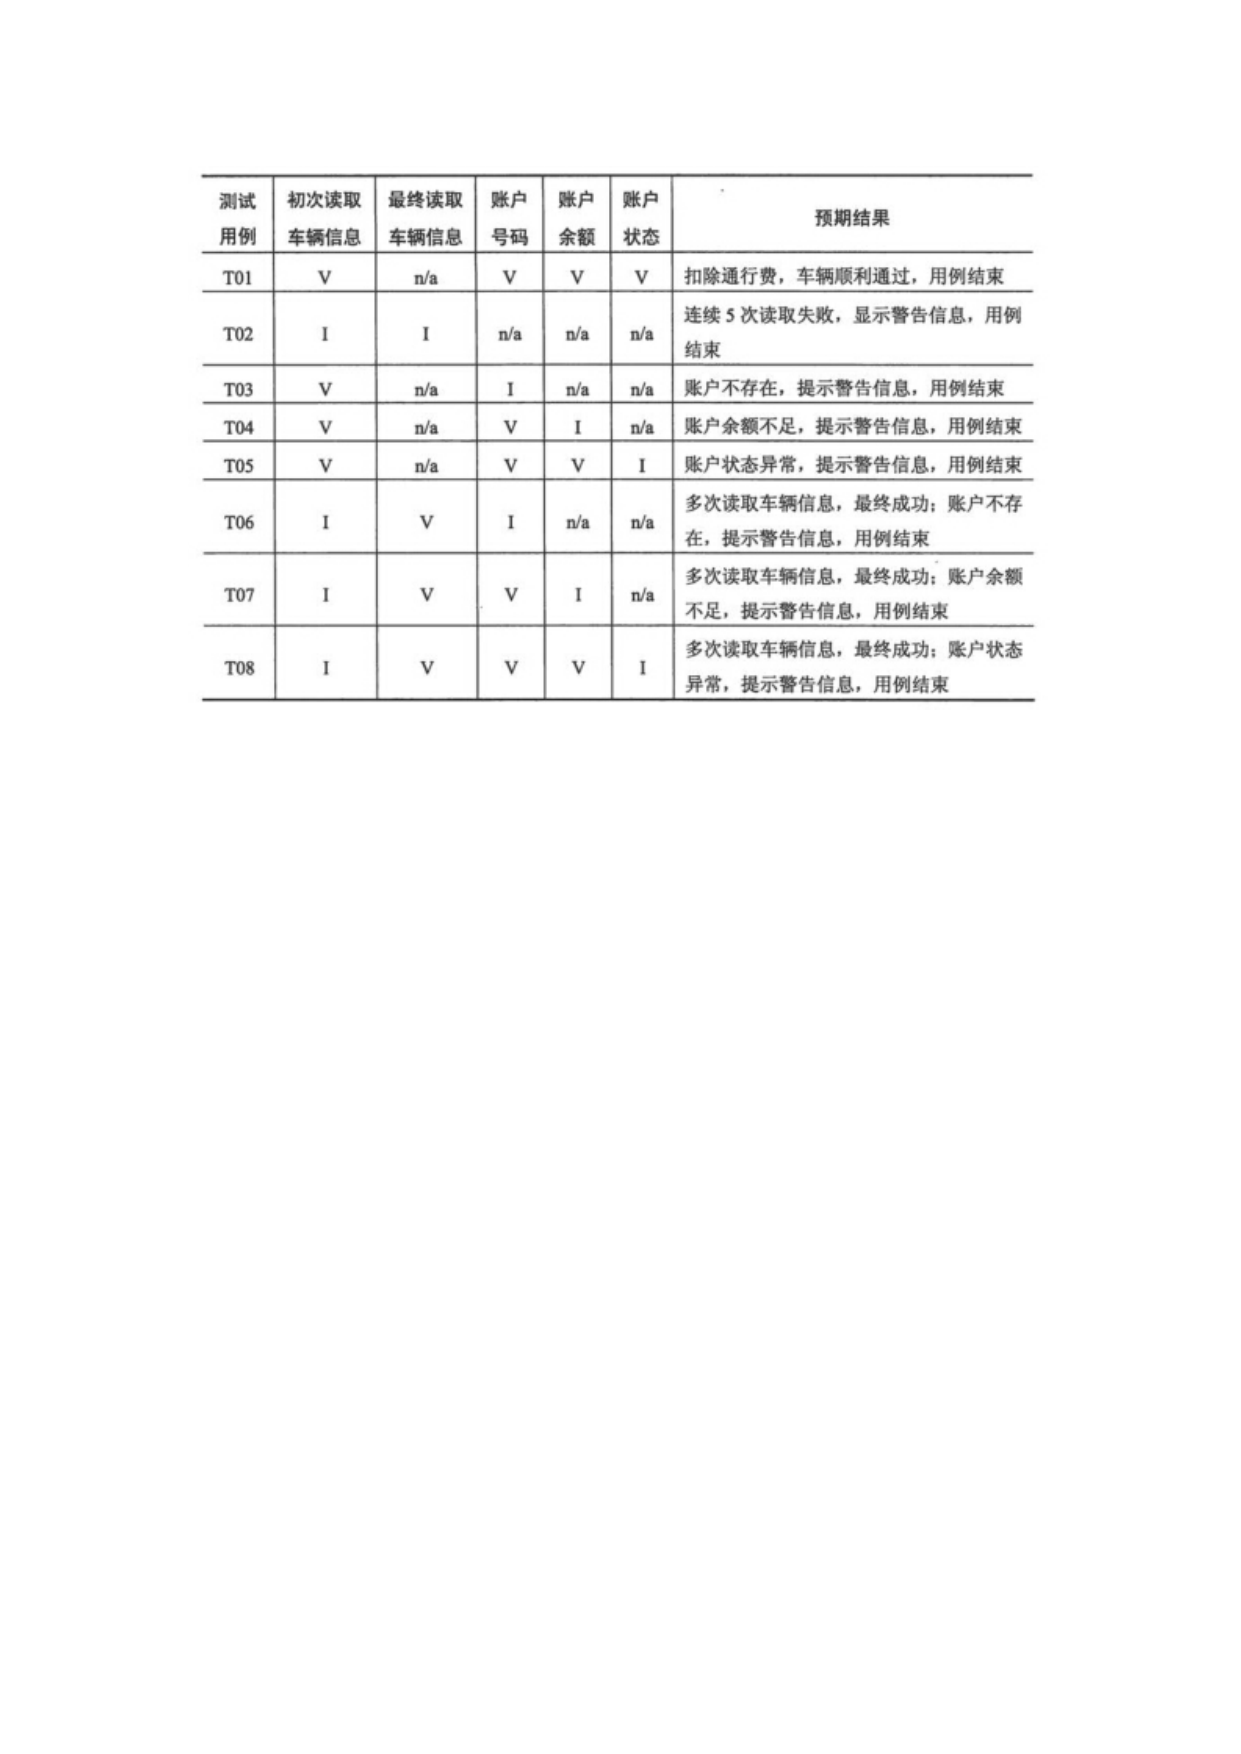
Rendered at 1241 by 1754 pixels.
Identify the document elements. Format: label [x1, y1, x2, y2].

picture [187, 166, 1051, 710]
